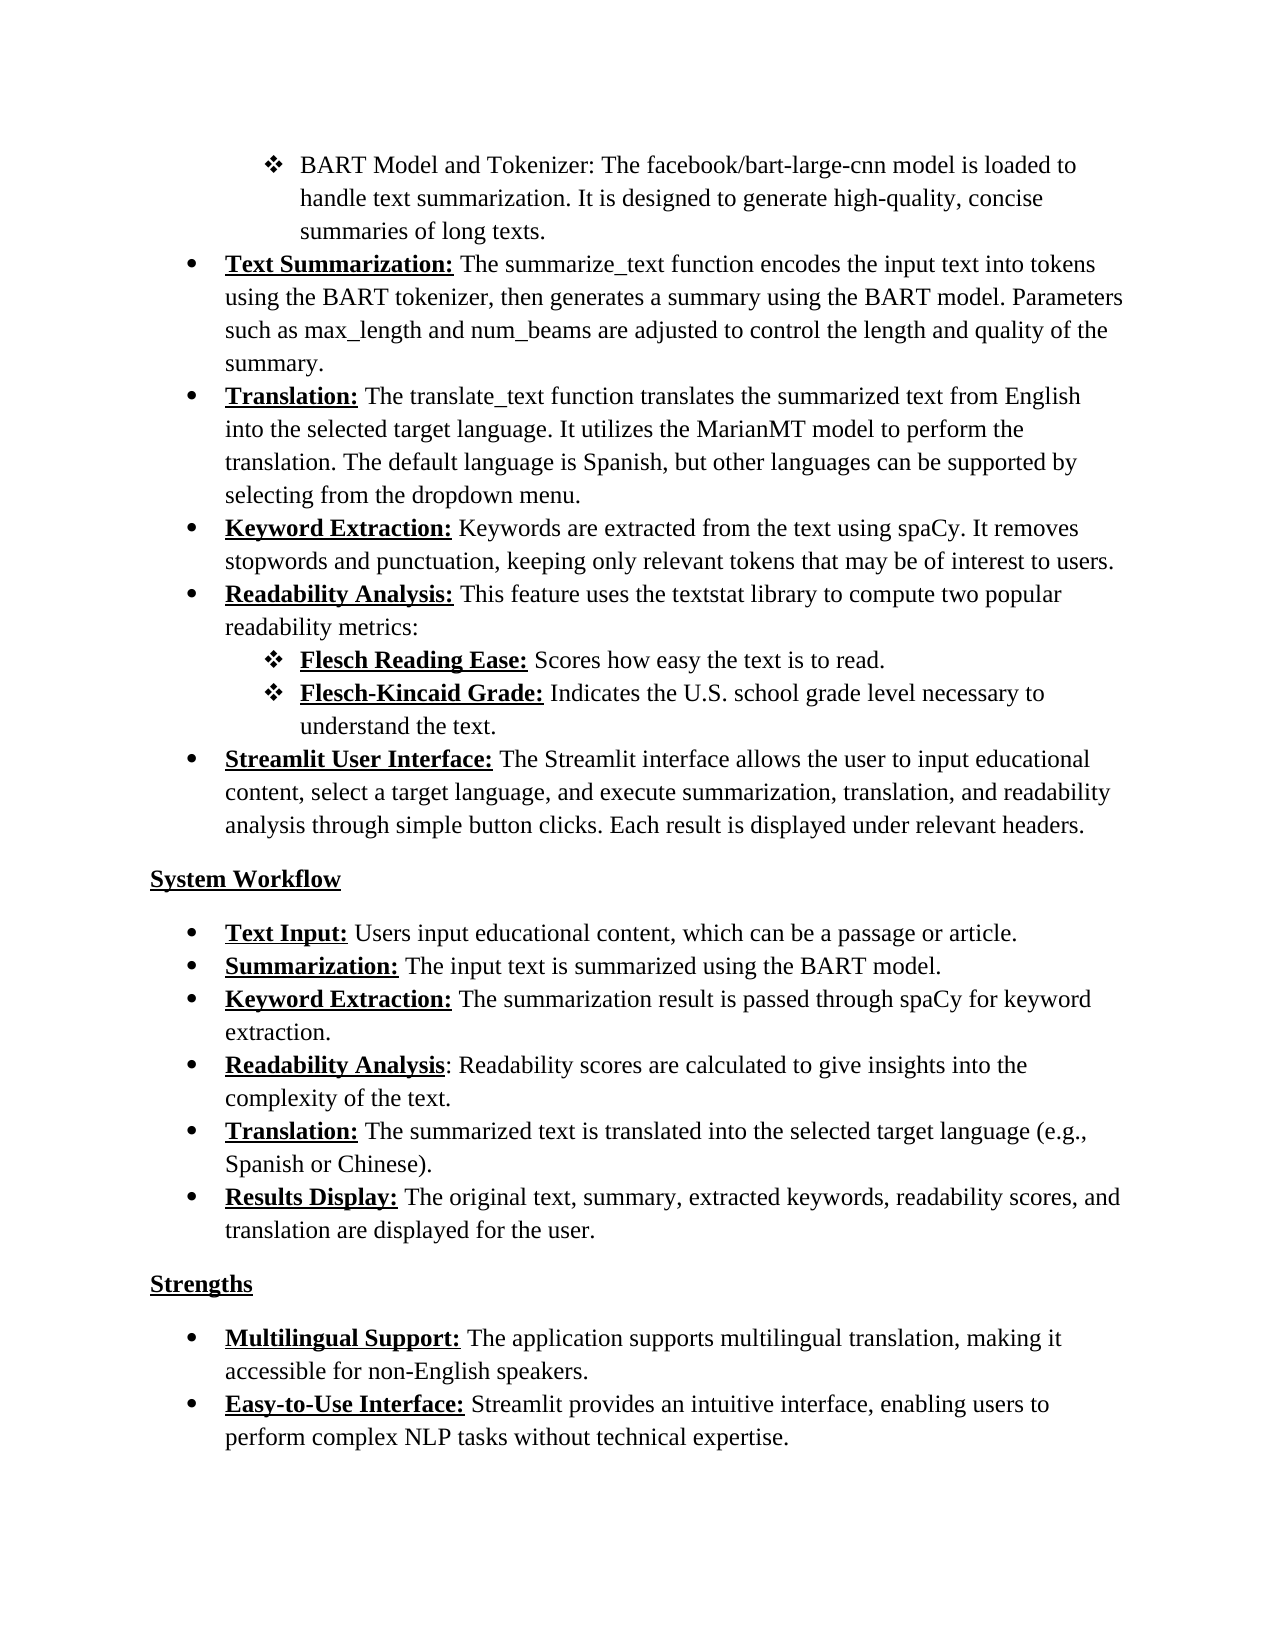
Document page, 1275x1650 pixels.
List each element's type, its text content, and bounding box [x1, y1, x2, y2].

list Easy-to-Use Interface: Streamlit provides an intuitive interface, enabling users to perform complex NLP tasks without technical expertise. [187, 1389, 1125, 1451]
list Summarization: The input text is summarized using the BART model. [187, 951, 1125, 980]
list Multilingual Support: The application supports multilingual translation, making it accessible for non-English speakers. [187, 1323, 1125, 1385]
list Translation: The translate_text function translates the summarized text from English into the selected target language. It utilizes the MarianMT model to perform the translation. The default language is Spanish, but other languages can be supported by selecting from the dropdown menu. [187, 381, 1125, 509]
list Flesch Reading Ease: Scores how easy the text is to read. [262, 645, 1125, 674]
list Readability Analysis: This feature uses the textstat library to compute two popular readability metrics: [187, 579, 1125, 641]
list Text Summarization: The summarize_text function encodes the input text into tokens using the BART tokenizer, then generates a summary using the BART model. Parameters such as max_length and num_beams are adjusted to control the length and quality of the summary. [187, 249, 1125, 377]
list Readability Analysis: Readability scores are calculated to give insights into the complexity of the text. [187, 1050, 1125, 1112]
list Keyword Extraction: The summarization result is passed through spaCy for keyword extraction. [187, 984, 1125, 1046]
list Translation: The summarized text is translated into the selected target language (e.g., Spanish or Chinese). [187, 1116, 1125, 1178]
list Keyword Extraction: Keywords are extracted from the text using spaCy. It removes stopwords and punctuation, keeping only relevant tokens that may be of interest to users. [187, 513, 1125, 575]
list BART Model and Tokenizer: The facebook/bart-large-cnn model is loaded to handle text summarization. It is designed to generate high-quality, concise summaries of long texts. [262, 150, 1125, 245]
list Streamlit User Interface: The Streamlit interface allows the user to input educational content, select a target language, and execute summarization, translation, and readability analysis through simple button clicks. Each result is displayed under relevant headers. [187, 744, 1125, 839]
list Text Input: Users input educational content, which can be a passage or article. [187, 918, 1125, 947]
text Strengths [150, 1269, 1125, 1298]
list Flesch-Kincaid Grade: Indicates the U.S. school grade level necessary to understand the text. [262, 678, 1125, 740]
text System Workflow [150, 864, 1125, 893]
list Results Display: The original text, summary, extracted keywords, readability scores, and translation are displayed for the user. [187, 1182, 1125, 1244]
